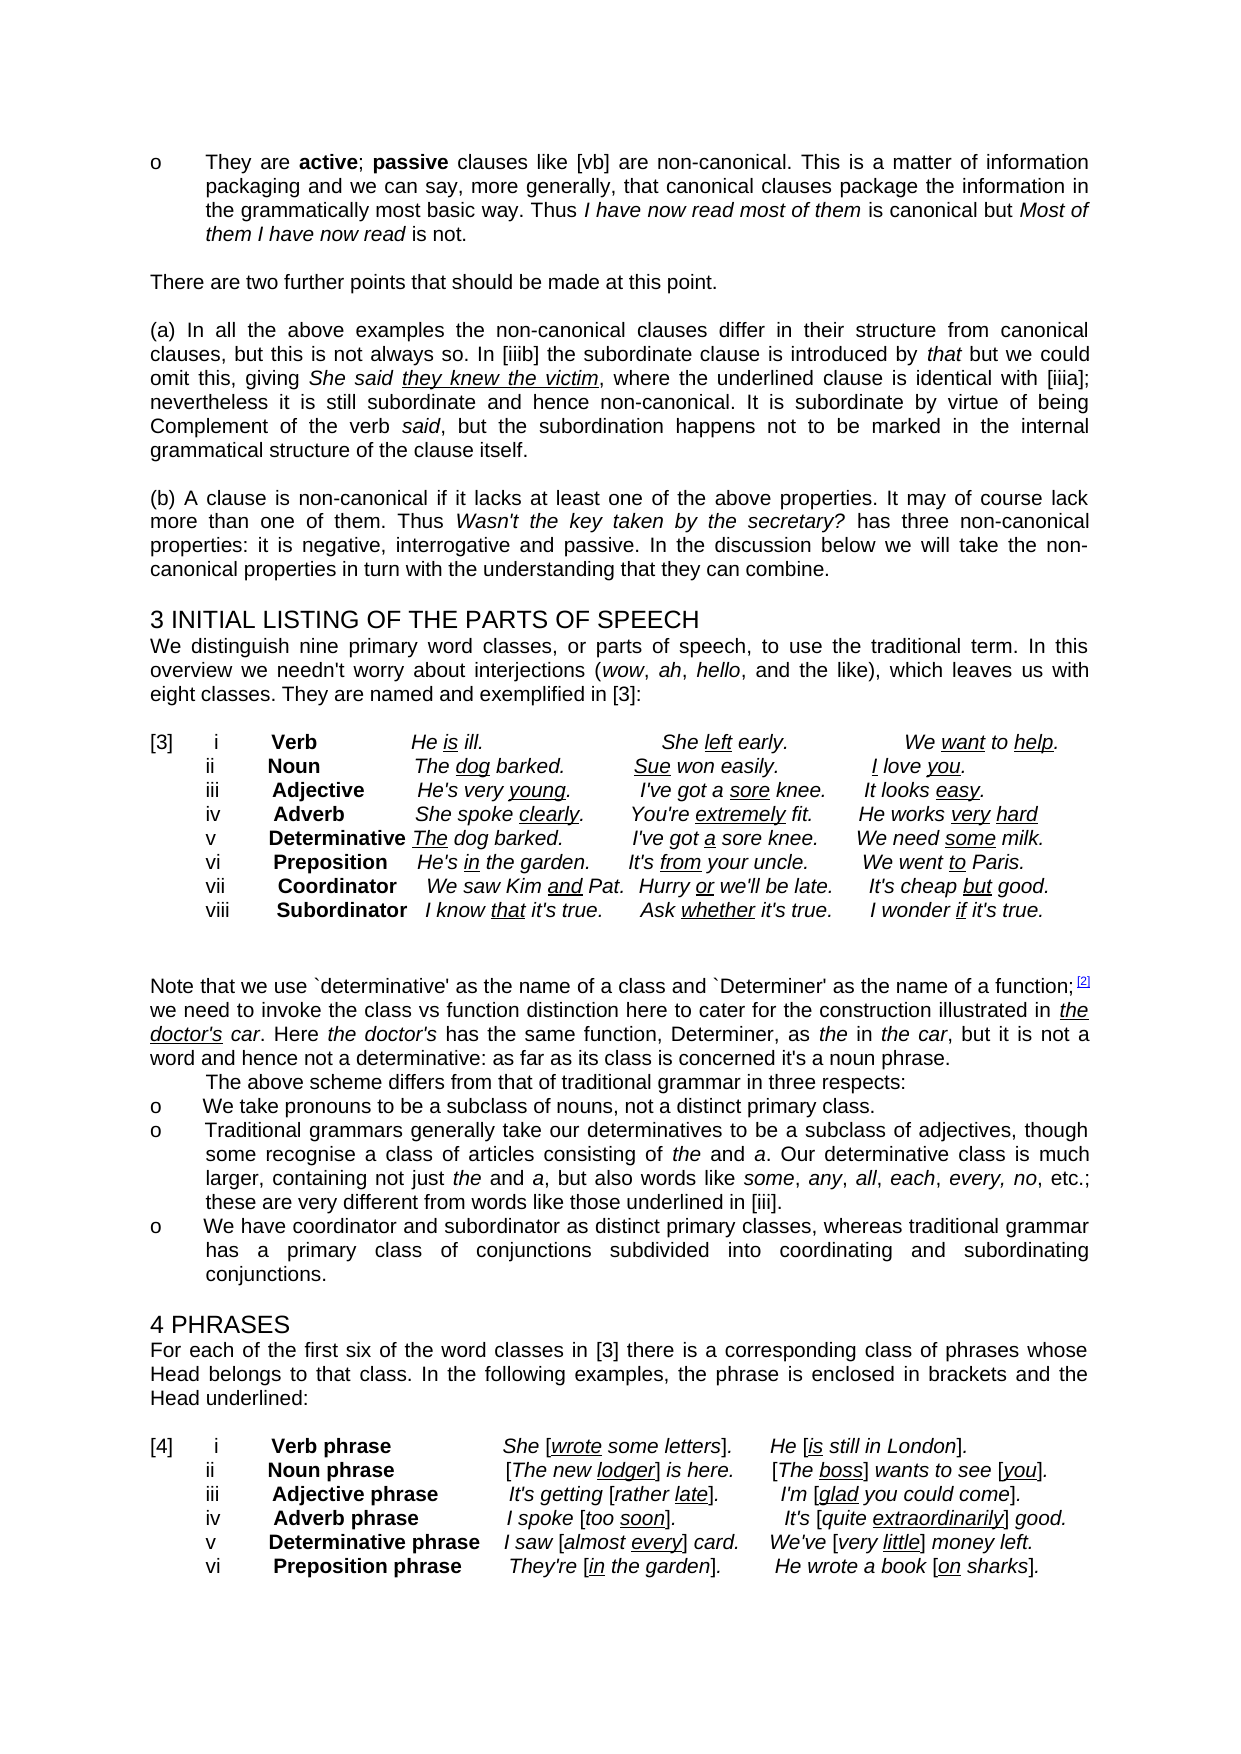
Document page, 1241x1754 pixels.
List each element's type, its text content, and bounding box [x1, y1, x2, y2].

text iii Adjective phrase It's getting [rather late]. I'm [glad you could come]. [205, 1482, 1090, 1506]
text 3 INITIAL LISTING OF THE PARTS OF SPEECH [150, 605, 1090, 634]
text o We take pronouns to be a subclass of nouns, not a distinct primary class. [150, 1094, 1090, 1118]
text iii Adjective He's very young. I've got a sore knee. It looks easy. [205, 778, 1090, 802]
text (a) In all the above examples the non-canonical clauses differ in their structure from canonical clauses, but this is not always so. In [iiib] the subordinate clause is introduced by that but we could omit this, giving She said they knew the victim, where the underlined clause is identical with [iiia]; nevertheless it is still subordinate and hence non-canonical. It is subordinate by virtue of being Complement of the verb said, but the subordination happens not to be marked in the internal grammatical structure of the clause itself. [150, 318, 1090, 461]
text o Traditional grammars generally take our determinatives to be a subclass of adjectives, though some recognise a class of articles consisting of the and a. Our determinative class is much larger, containing not just the and a, but also words like some, any, all, each, every, no, etc.; these are very different from words like those underlined in [iii]. [150, 1118, 1090, 1214]
text o They are active; passive clauses like [vb] are non-canonical. This is a matter of information packaging and we can say, more generally, that canonical clauses package the information in the grammatically most basic way. Thus I have now read most of them is canonical but Most of them I have now read is not. [150, 150, 1090, 246]
text vii Coordinator We saw Kim and Pat. Hurry or we'll be late. It's cheap but good. [205, 873, 1090, 897]
text [4] i Verb phrase She [wrote some letters]. He [is still in London]. [150, 1434, 1090, 1458]
text v Determinative phrase I saw [almost every] card. We've [very little] money left. [205, 1530, 1090, 1554]
text ii Noun phrase [The new lodger] is here. [The boss] wants to see [you]. [205, 1458, 1090, 1482]
text (b) A clause is non-canonical if it lacks at least one of the above properties. It may of course lack more than one of them. Thus Wasn't the key taken by the secretary? has three non-canonical properties: it is negative, interrogative and passive. In the discussion below we will take the non-canonical properties in turn with the understanding that they can combine. [150, 485, 1090, 581]
text viii Subordinator I know that it's true. Ask whether it's true. I wonder if it's true. [205, 897, 1090, 921]
text The above scheme differs from that of traditional grammar in three respects: [150, 1070, 1090, 1094]
text Note that we use `determinative' as the name of a class and `Determiner' as the name of a function;[2] we need to invoke the class vs function distinction here to cater for the construction illustrated in the doctor's car. Here the doctor's has the same function, Determiner, as the in the car, but it is not a word and hence not a determinative: as far as its class is concerned it's a noun phrase. [150, 974, 1090, 1070]
text There are two further points that should be made at this point. [150, 270, 1090, 294]
text iv Adverb She spoke clearly. You're extremely fit. He works very hard [205, 802, 1090, 826]
text o We have coordinator and subordinator as distinct primary classes, whereas traditional grammar has a primary class of conjunctions subdivided into coordinating and subordinating conjunctions. [150, 1214, 1090, 1286]
text vi Preposition phrase They're [in the garden]. He wrote a book [on sharks]. [205, 1554, 1090, 1578]
text vi Preposition He's in the garden. It's from your uncle. We went to Paris. [205, 849, 1090, 873]
text ii Noun The dog barked. Sue won easily. I love you. [205, 754, 1090, 778]
text We distinguish nine primary word classes, or parts of speech, to use the traditional term. In this overview we needn't worry about interjections (wow, ah, hello, and the like), which leaves us with eight classes. They are named and exemplified in [3]: [150, 634, 1090, 706]
text [3] i Verb He is ill. She left early. We want to help. [150, 730, 1090, 754]
text For each of the first six of the word classes in [3] there is a corresponding class of phrases whose Head belongs to that class. In the following examples, the phrase is enclosed in brackets and the Head underlined: [150, 1338, 1090, 1410]
text iv Adverb phrase I spoke [too soon]. It's [quite extraordinarily] good. [205, 1506, 1090, 1530]
text v Determinative The dog barked. I've got a sore knee. We need some milk. [205, 826, 1090, 849]
text 4 PHRASES [150, 1309, 1090, 1338]
